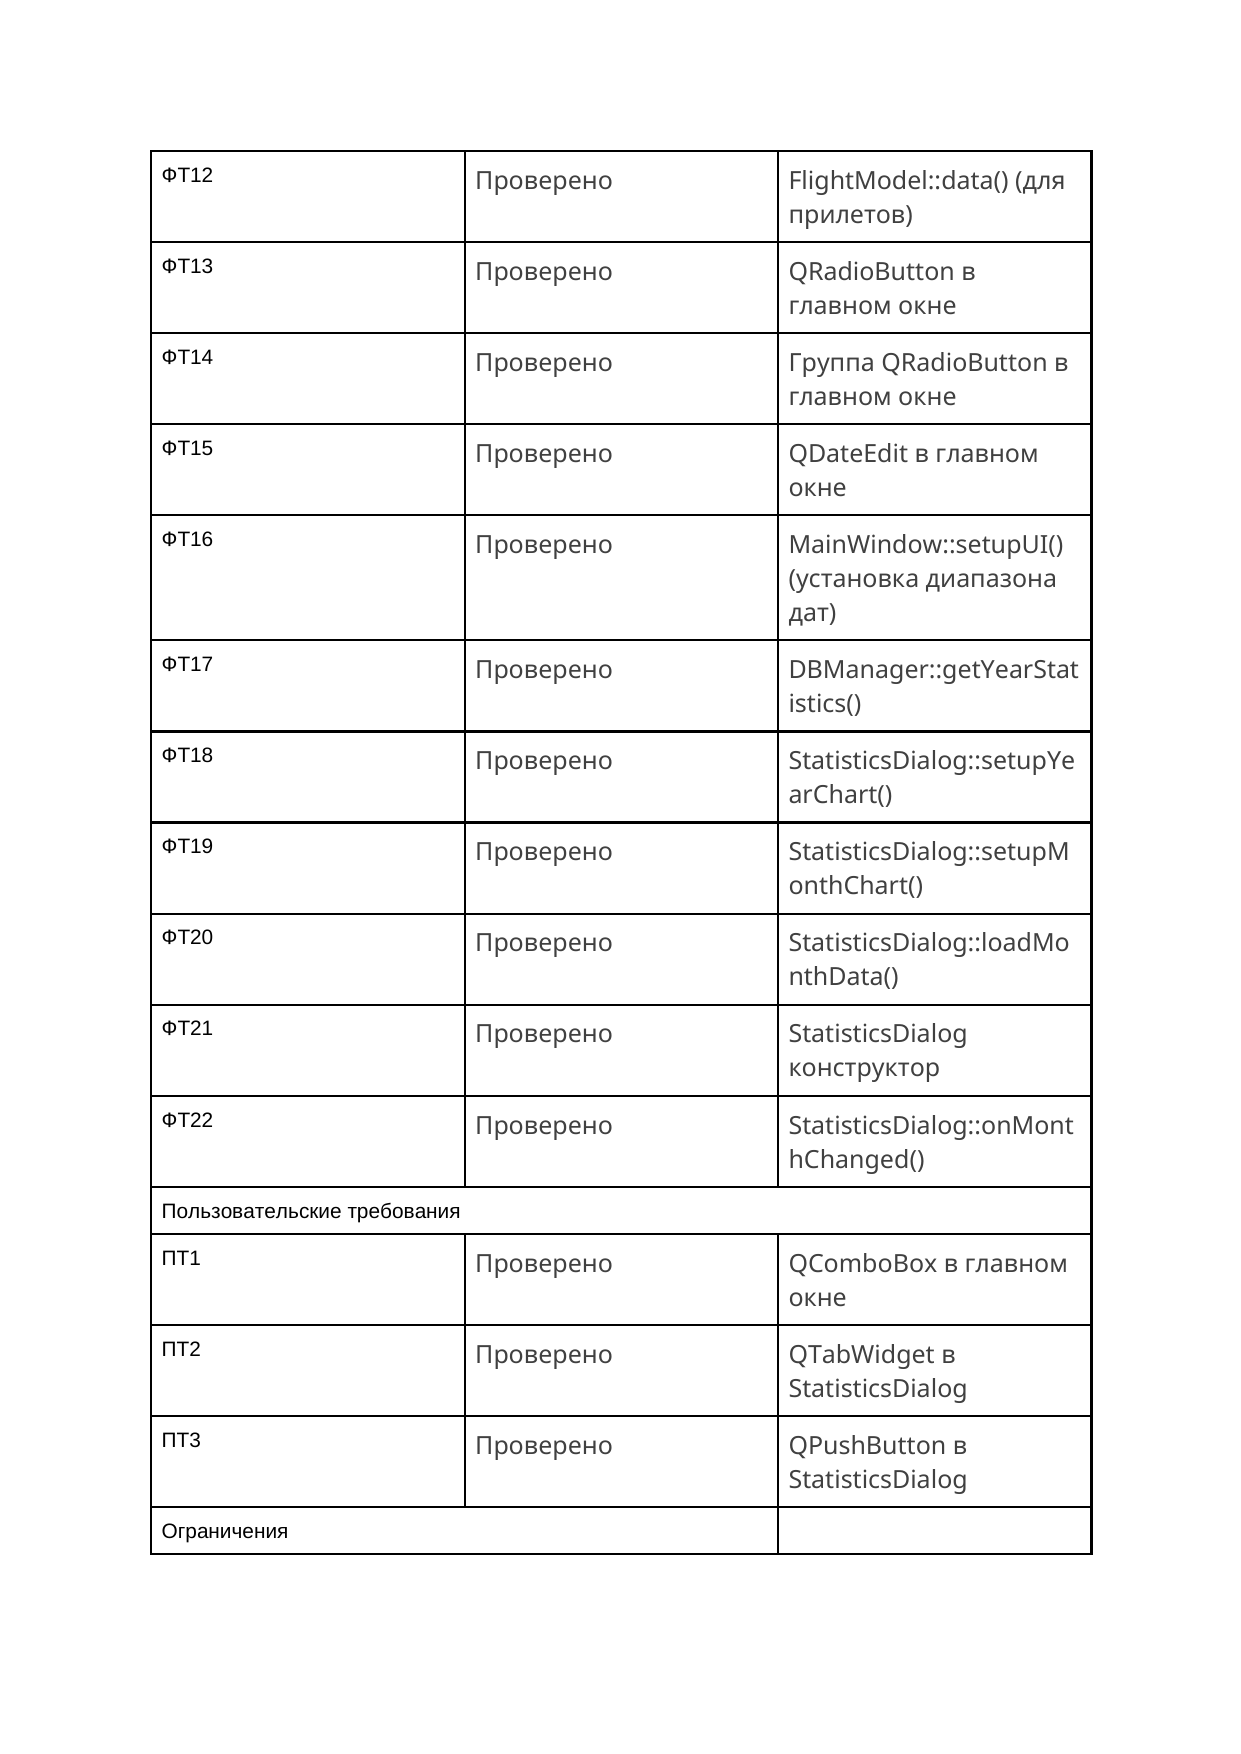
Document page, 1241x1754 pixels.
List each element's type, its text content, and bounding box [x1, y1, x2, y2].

table_cell Проверено [466, 733, 777, 821]
table_cell Проверено [466, 334, 777, 423]
table_cell Проверено [466, 152, 777, 241]
table_cell ФТ13 [152, 243, 464, 332]
table_cell QComboBox в главном окне [779, 1235, 1090, 1324]
table_cell ФТ18 [152, 733, 464, 821]
table_cell Группа QRadioButton в главном окне [779, 334, 1090, 423]
table_cell StatisticsDialog::setupMonthChart() [779, 824, 1090, 912]
table_cell Проверено [466, 516, 777, 639]
table_cell ФТ17 [152, 641, 464, 730]
table_cell Проверено [466, 1417, 777, 1506]
table_cell ФТ19 [152, 824, 464, 912]
table_cell Проверено [466, 1235, 777, 1324]
table_cell [779, 1508, 1090, 1553]
table_cell QRadioButton в главном окне [779, 243, 1090, 332]
table_cell ПТ3 [152, 1417, 464, 1506]
table_cell QPushButton в StatisticsDialog [779, 1417, 1090, 1506]
table_cell ФТ12 [152, 152, 464, 241]
table_cell Пользовательские требования [152, 1188, 1090, 1233]
table_cell Проверено [466, 1097, 777, 1186]
table_cell StatisticsDialog конструктор [779, 1006, 1090, 1095]
table_cell DBManager::getYearStatistics() [779, 641, 1090, 730]
table_cell ПТ1 [152, 1235, 464, 1324]
table_cell Проверено [466, 425, 777, 514]
table_cell Проверено [466, 243, 777, 332]
table_cell Проверено [466, 915, 777, 1003]
table_cell ФТ22 [152, 1097, 464, 1186]
table_cell StatisticsDialog::onMonthChanged() [779, 1097, 1090, 1186]
table_cell Ограничения [152, 1508, 777, 1553]
table_cell Проверено [466, 1006, 777, 1095]
table_cell ФТ20 [152, 915, 464, 1003]
table_cell Проверено [466, 824, 777, 912]
table_cell StatisticsDialog::setupYearChart() [779, 733, 1090, 821]
table_cell ФТ16 [152, 516, 464, 639]
table_cell Проверено [466, 1326, 777, 1415]
table_cell ФТ21 [152, 1006, 464, 1095]
table_cell Проверено [466, 641, 777, 730]
table_cell ФТ15 [152, 425, 464, 514]
table_cell StatisticsDialog::loadMonthData() [779, 915, 1090, 1003]
table_cell ПТ2 [152, 1326, 464, 1415]
table_cell QTabWidget в StatisticsDialog [779, 1326, 1090, 1415]
table_cell ФТ14 [152, 334, 464, 423]
table_cell MainWindow::setupUI() (установка диапазона дат) [779, 516, 1090, 639]
table_cell FlightModel::data() (для прилетов) [779, 152, 1090, 241]
table_cell QDateEdit в главном окне [779, 425, 1090, 514]
